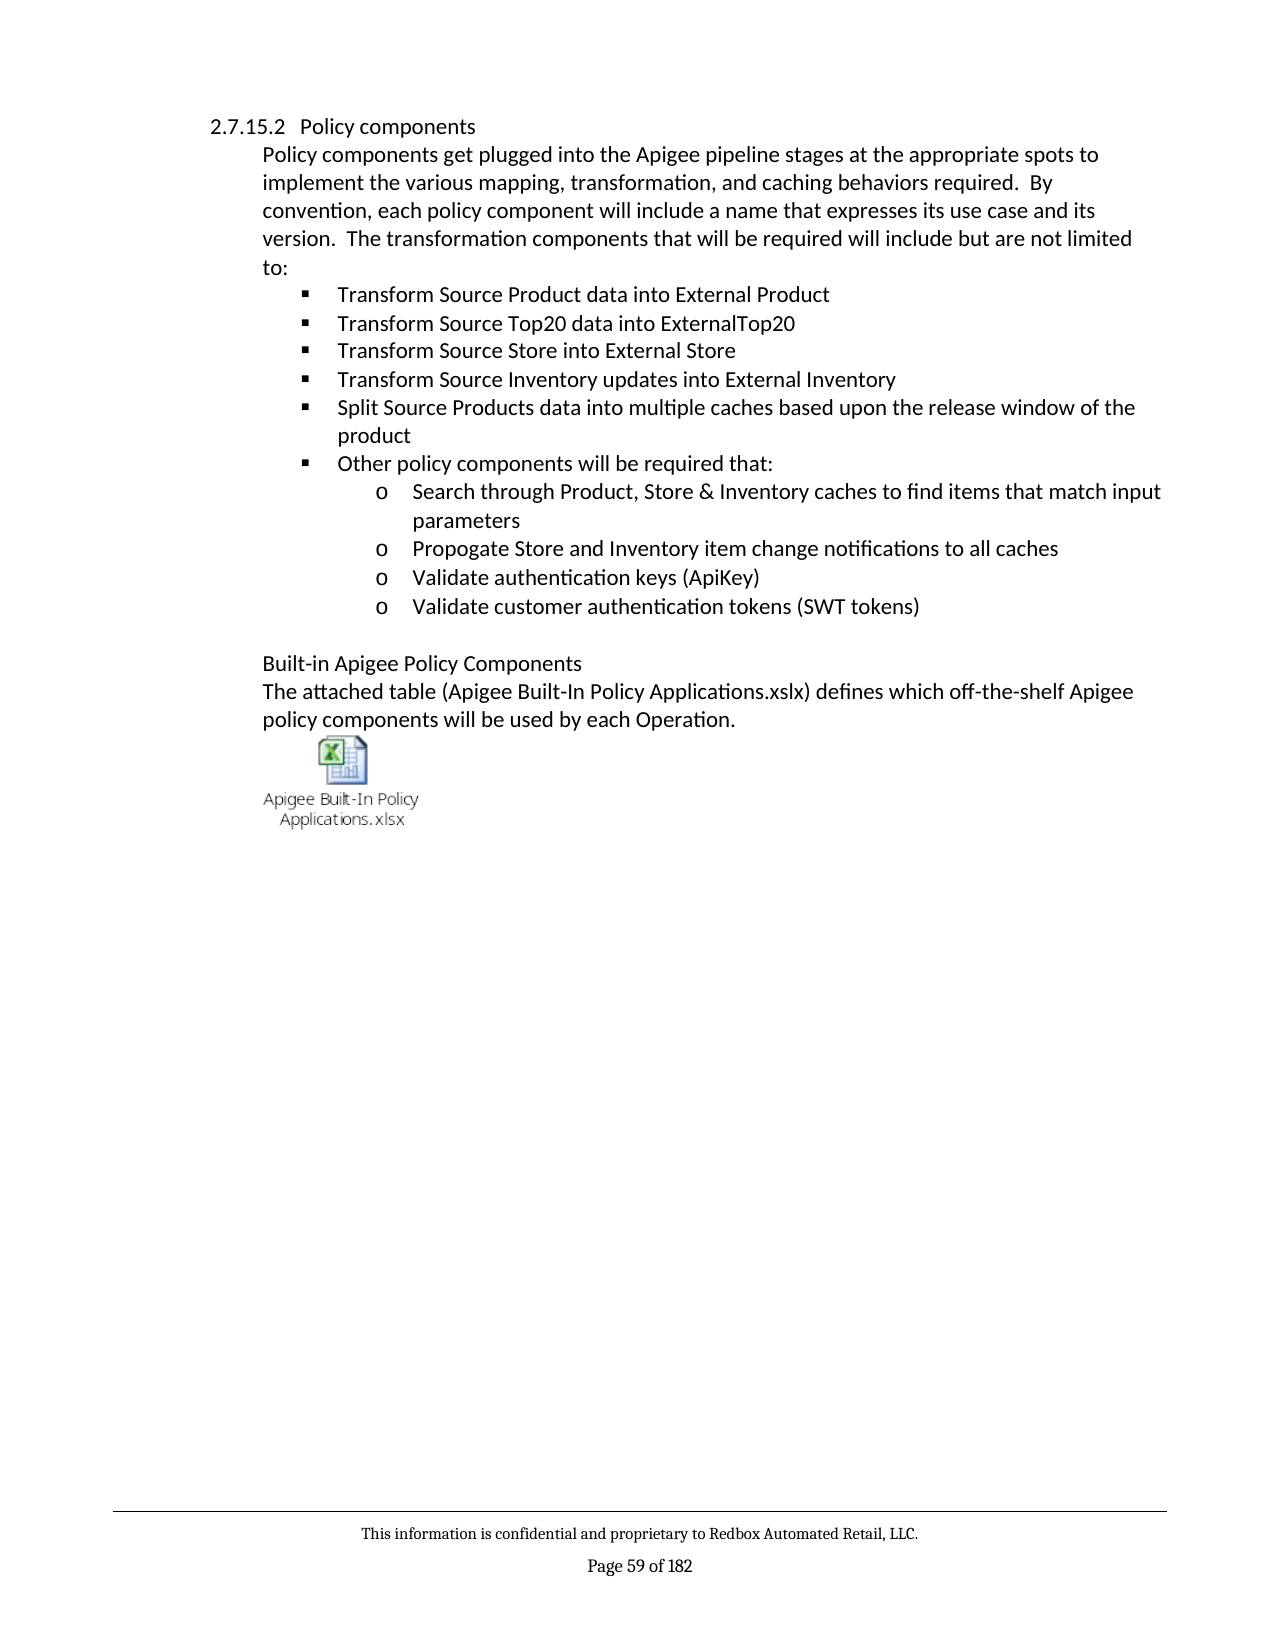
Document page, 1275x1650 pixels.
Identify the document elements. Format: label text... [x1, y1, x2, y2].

list Propogate Store and Inventory item change notifications to all caches [375, 534, 1162, 563]
list Validate authentication keys (ApiKey) [375, 563, 1162, 592]
list Validate customer authentication tokens (SWT tokens) [375, 592, 1162, 621]
list Other policy components will be required that: [300, 449, 1162, 477]
list Transform Source Store into External Store [300, 337, 1162, 365]
text The attached table (Apigee Built-In Policy Applications.xslx) defines which off-the-shelf Apigee policy components will be used by each Operation. [262, 677, 1162, 733]
text Built-in Apigee Policy Components [262, 649, 1162, 677]
list Transform Source Product data into External Product [300, 281, 1162, 309]
list Transform Source Inventory updates into External Inventory [300, 365, 1162, 393]
list Split Source Products data into multiple caches based upon the release window of the product [300, 393, 1162, 449]
subtitle Policy components [210, 112, 1162, 141]
text Policy components get plugged into the Apigee pipeline stages at the appropriate spots to implement the various mapping, transformation, and caching behaviors required. By convention, each policy component will include a name that expresses its use case and its version. The transformation components that will be required will include but are not limited to: [262, 141, 1162, 281]
list Transform Source Top20 data into ExternalTop20 [300, 309, 1162, 337]
list Search through Product, Store & Inventory caches to find items that match input parameters [375, 477, 1162, 534]
